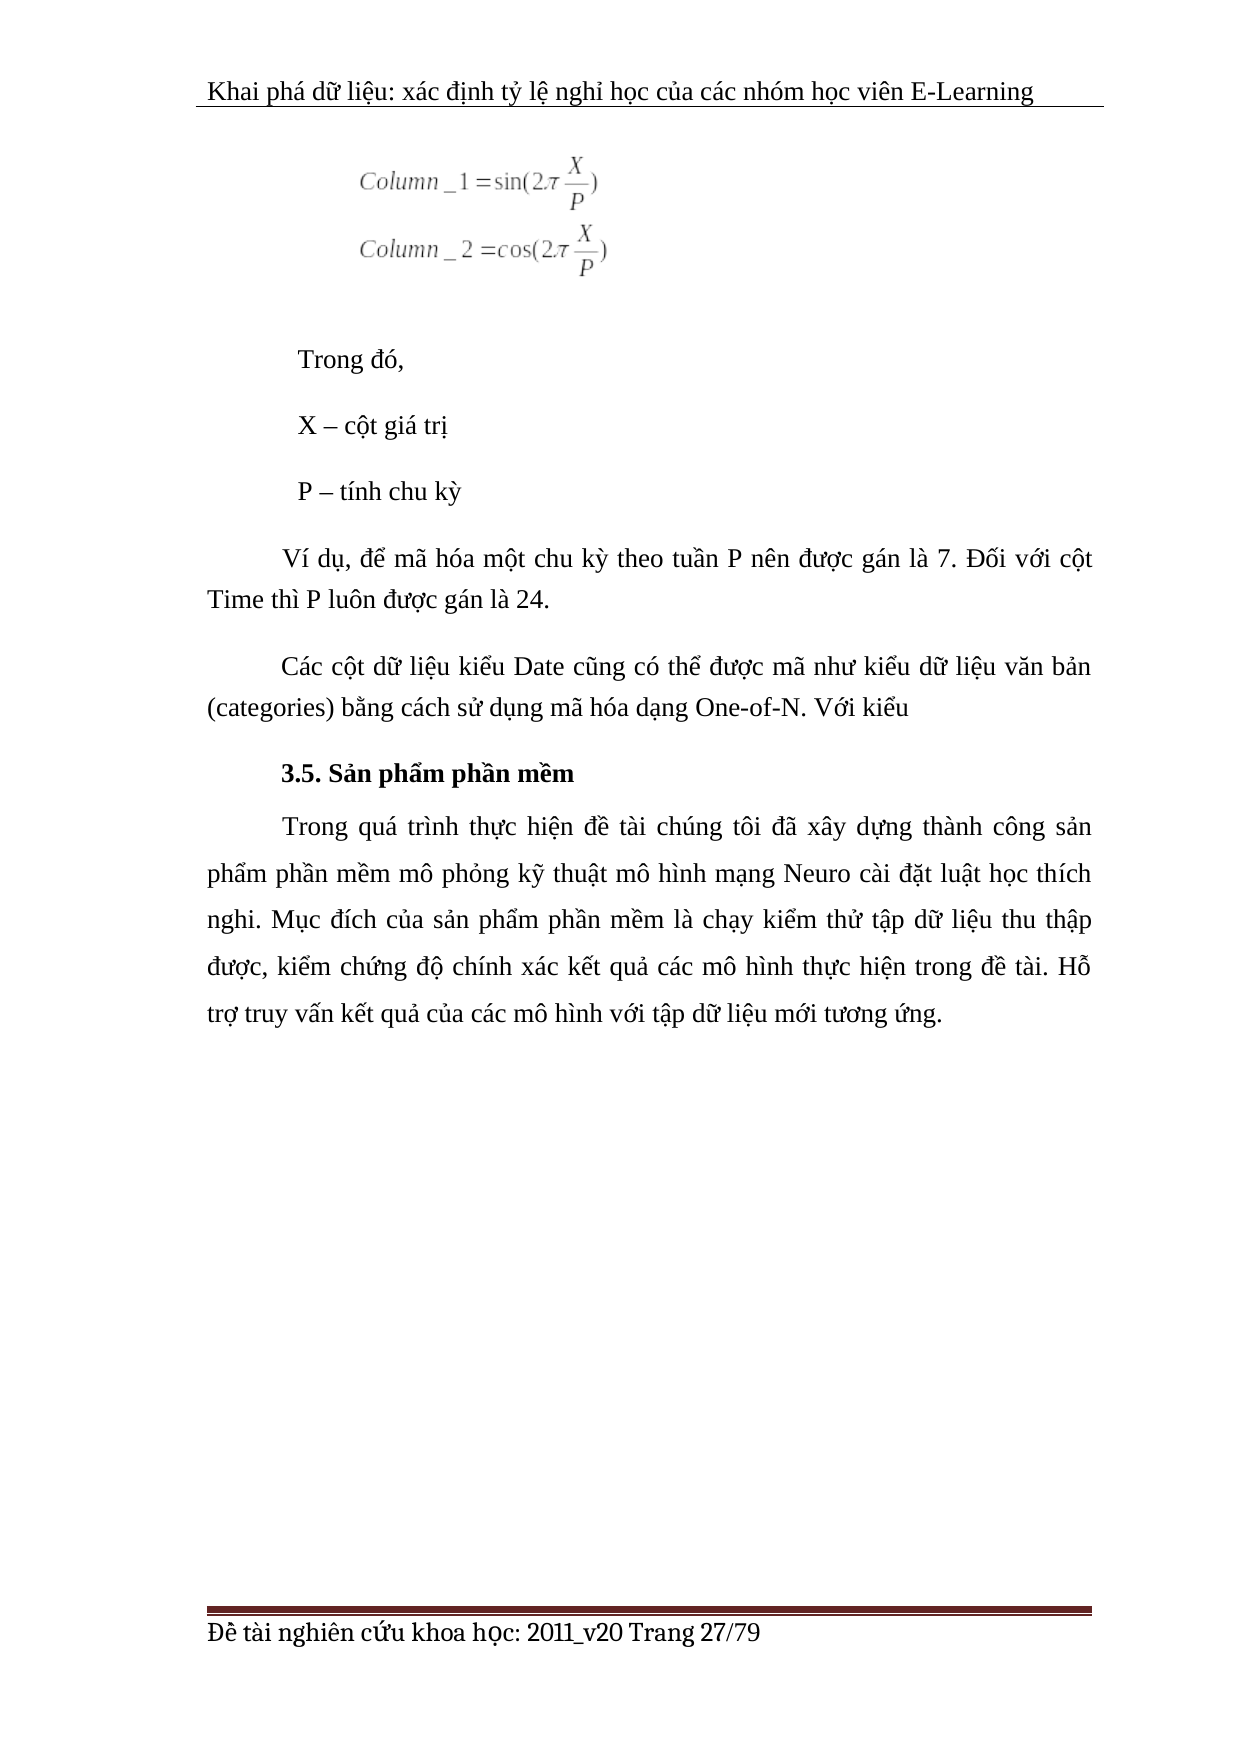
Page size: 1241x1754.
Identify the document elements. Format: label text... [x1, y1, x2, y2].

text Các cột dữ liệu kiểu Date cũng có thể được mã như kiểu dữ liệu văn bản (categories) bằng cách sử dụng mã hóa dạng One-of-N. Với kiểu [207, 649, 1092, 722]
text P – tính chu kỳ [297, 476, 1092, 507]
subtitle Sản phẩm phần mềm [281, 757, 1092, 788]
text Trong quá trình thực hiện đề tài chúng tôi đã xây dựng thành công sản phẩm phần mềm mô phỏng kỹ thuật mô hình mạng Neuro cài đặt luật học thích nghi. Mục đích của sản phẩm phần mềm là chạy kiểm thử tập dữ liệu thu thập được, kiểm chứng độ chính xác kết quả các mô hình thực hiện trong đề tài. Hỗ trợ truy vấn kết quả của các mô hình với tập dữ liệu mới tương ứng. [207, 810, 1092, 1028]
text Ví dụ, để mã hóa một chu kỳ theo tuần P nên được gán là 7. Đối với cột Time thì P luôn được gán là 24. [207, 542, 1092, 614]
text Trong đó, [297, 343, 1092, 374]
text X – cột giá trị [297, 409, 1092, 440]
